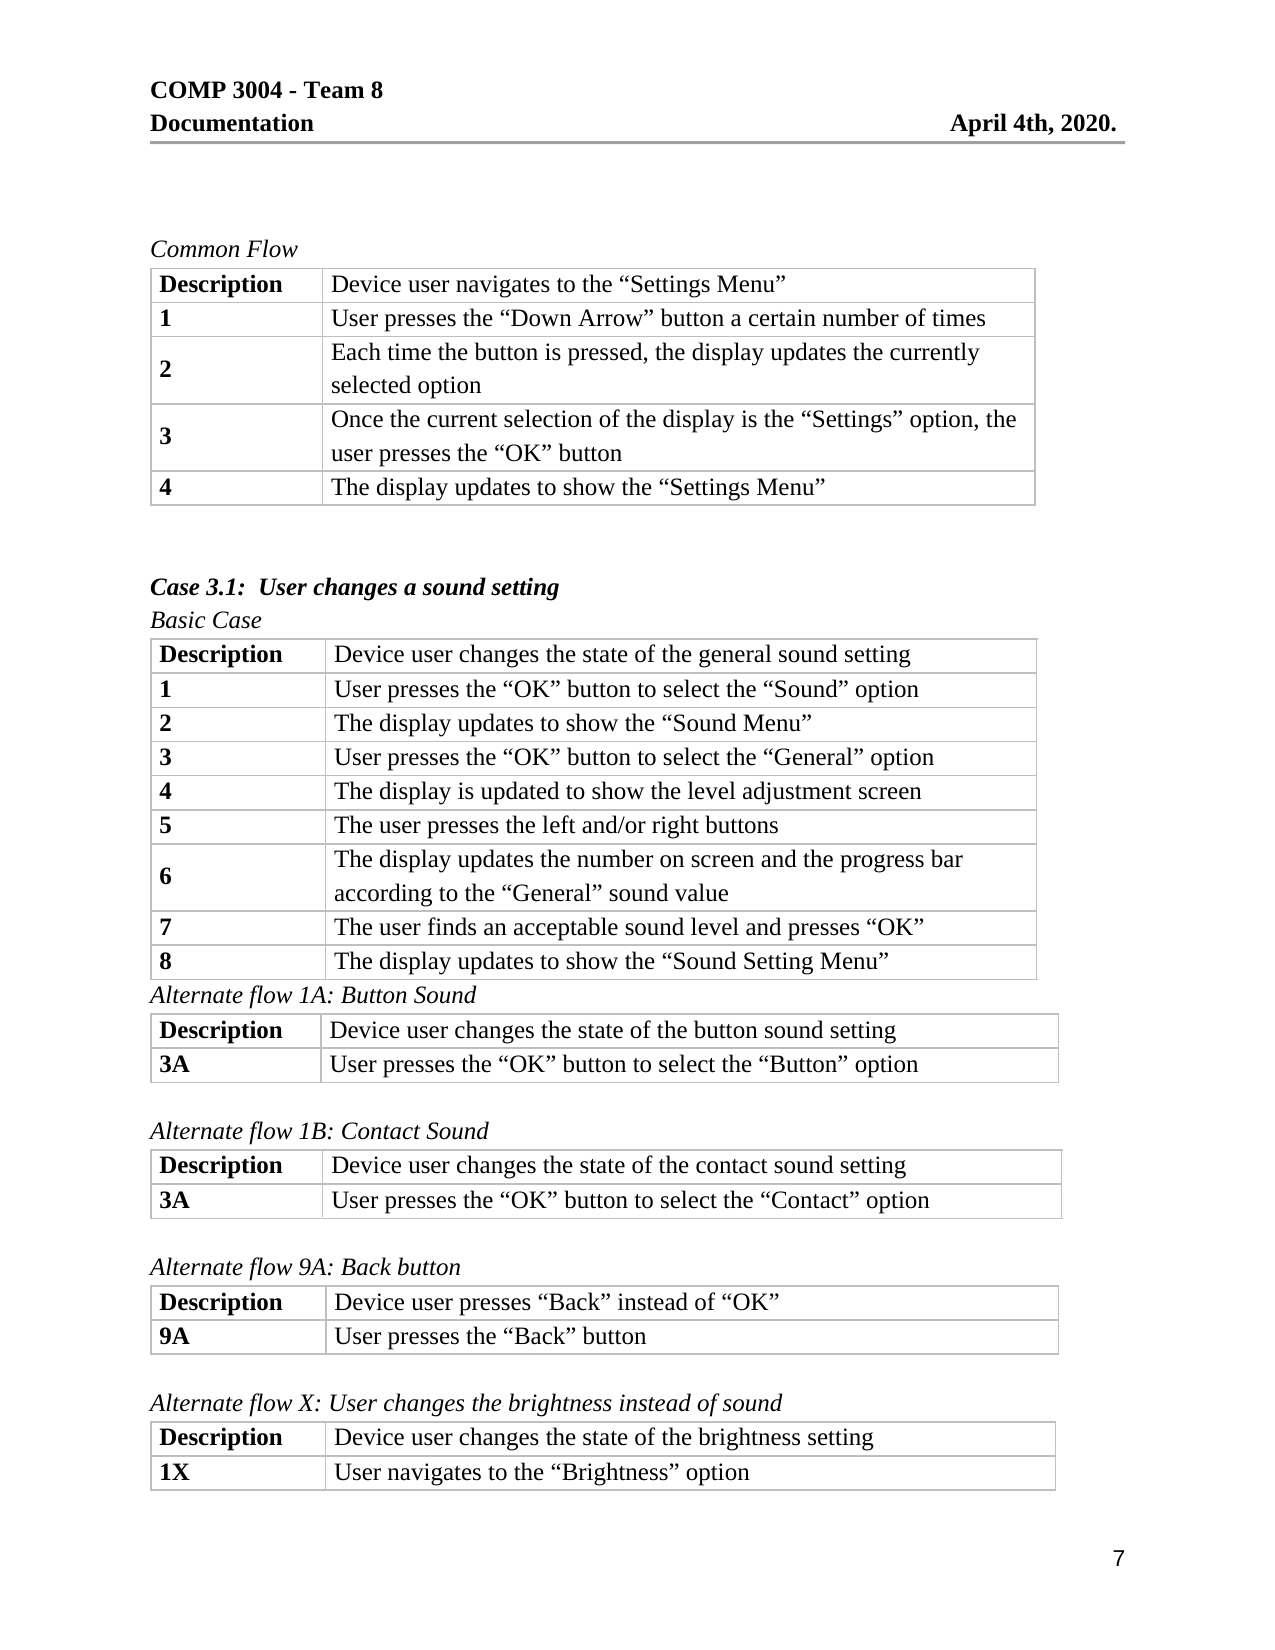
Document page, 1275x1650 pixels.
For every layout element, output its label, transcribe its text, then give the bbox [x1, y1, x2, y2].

table_header Description [152, 640, 325, 672]
table_cell 3A [152, 1185, 322, 1217]
table_header Description [152, 269, 322, 302]
table_cell The display updates the number on screen and the progress bar according to the “General” sound value [326, 845, 1036, 910]
table_cell The user presses the left and/or right buttons [326, 811, 1036, 843]
table_cell 2 [152, 708, 325, 741]
table_cell The display updates to show the “Sound Setting Menu” [326, 946, 1036, 978]
table_cell 8 [152, 946, 325, 978]
table_cell 5 [152, 811, 325, 843]
table_cell 7 [152, 912, 325, 944]
table_cell 4 [152, 472, 322, 504]
table_cell 3 [152, 405, 322, 470]
table_header Description [152, 1423, 325, 1455]
text Alternate flow 1A: Button Sound [150, 980, 1125, 1009]
table_cell User presses the “OK” button to select the “Contact” option [323, 1185, 1061, 1217]
table_header Description [152, 1015, 320, 1047]
table_cell 4 [152, 776, 325, 809]
table_cell The user finds an acceptable sound level and presses “OK” [326, 912, 1036, 944]
table_cell User presses the “OK” button to select the “Sound” option [326, 674, 1036, 706]
table_header Device user changes the state of the brightness setting [326, 1423, 1055, 1455]
table_header Description [152, 1287, 325, 1319]
table_header Description [152, 1151, 322, 1183]
table_cell User presses the “OK” button to select the “General” option [326, 742, 1036, 775]
text Alternate flow 1B: Contact Sound [150, 1116, 1125, 1145]
table_cell User navigates to the “Brightness” option [326, 1457, 1055, 1489]
table_header Device user navigates to the “Settings Menu” [323, 269, 1034, 302]
text Common Flow [150, 234, 1125, 263]
table_cell Each time the button is pressed, the display updates the currently selected option [323, 337, 1034, 403]
table_cell User presses the “Back” button [327, 1321, 1058, 1353]
table_header Device user changes the state of the button sound setting [322, 1015, 1058, 1047]
table_cell 2 [152, 337, 322, 403]
table_header Device user presses “Back” instead of “OK” [327, 1287, 1058, 1319]
table_cell 3A [152, 1049, 320, 1081]
text Alternate flow X: User changes the brightness instead of sound [150, 1388, 1125, 1417]
table_header Device user changes the state of the general sound setting [326, 640, 1036, 672]
table_cell User presses the “Down Arrow” button a certain number of times [323, 303, 1034, 336]
text Basic Case [150, 605, 1125, 634]
table_cell 6 [152, 845, 325, 910]
text Case 3.1: User changes a sound setting [150, 572, 1125, 601]
table_cell 1X [152, 1457, 325, 1489]
text Alternate flow 9A: Back button [150, 1252, 1125, 1281]
table_cell 3 [152, 742, 325, 775]
table_cell 9A [152, 1321, 325, 1353]
table_cell The display updates to show the “Sound Menu” [326, 708, 1036, 741]
table_cell The display is updated to show the level adjustment screen [326, 776, 1036, 809]
table_cell 1 [152, 674, 325, 706]
table_cell The display updates to show the “Settings Menu” [323, 472, 1034, 504]
table_header Device user changes the state of the contact sound setting [323, 1151, 1061, 1183]
table_cell 1 [152, 303, 322, 336]
table_cell User presses the “OK” button to select the “Button” option [322, 1049, 1058, 1081]
table_cell Once the current selection of the display is the “Settings” option, the user presses the “OK” button [323, 405, 1034, 470]
